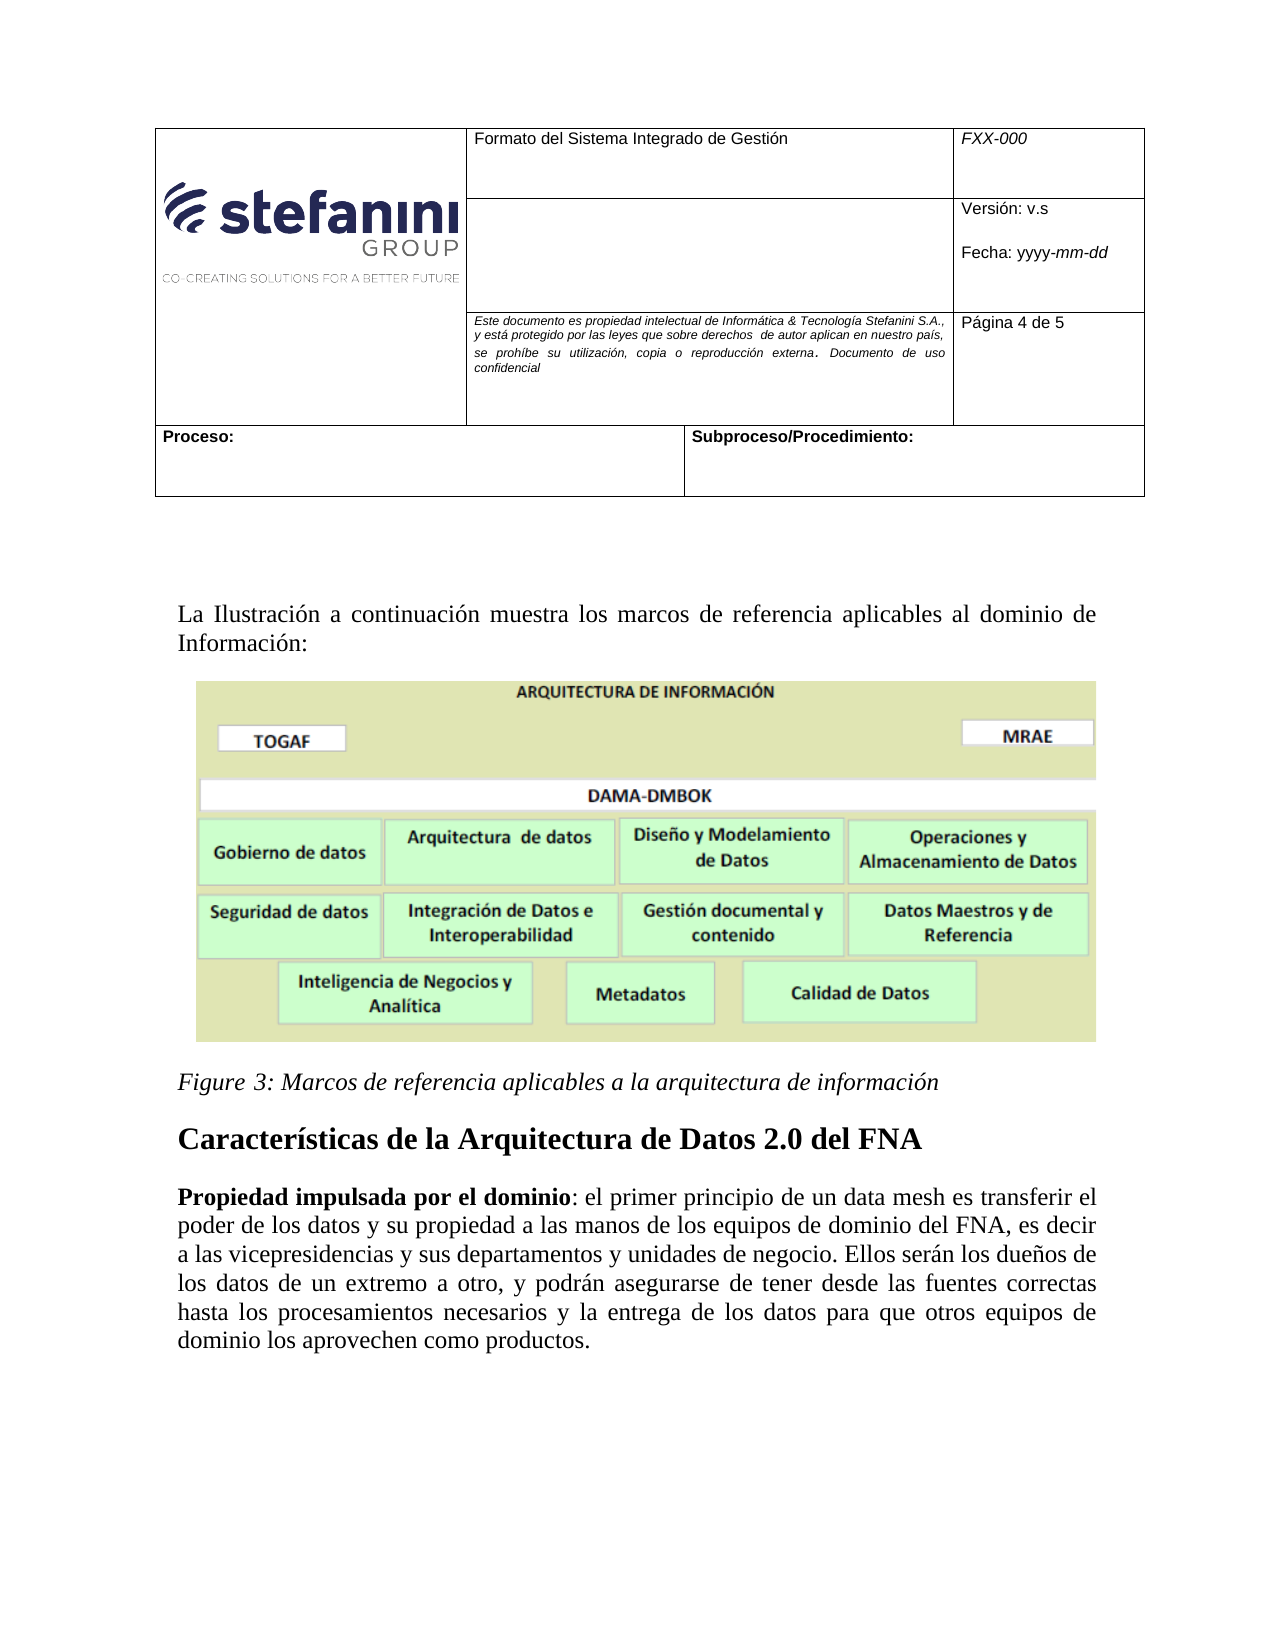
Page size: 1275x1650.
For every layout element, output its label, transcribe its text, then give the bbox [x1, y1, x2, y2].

picture [162, 182, 460, 286]
text Figure 3: Marcos de referencia aplicables a la arquitectura de información [177, 1067, 1098, 1096]
text La Ilustración a continuación muestra los marcos de referencia aplicables al dominio de Información: [177, 599, 1098, 657]
picture [196, 681, 1097, 1042]
subtitle Características de la Arquitectura de Datos 2.0 del FNA [177, 1121, 1098, 1157]
text Propiedad impulsada por el dominio: el primer principio de un data mesh es transferir el poder de los datos y su propiedad a las manos de los equipos de dominio del FNA, es decir a las vicepresidencias y sus departamentos y unidades de negocio. Ellos serán los dueños de los datos de un extremo a otro, y podrán asegurarse de tener desde las fuentes correctas hasta los procesamientos necesarios y la entrega de los datos para que otros equipos de dominio los aprovechen como productos. [177, 1182, 1098, 1354]
